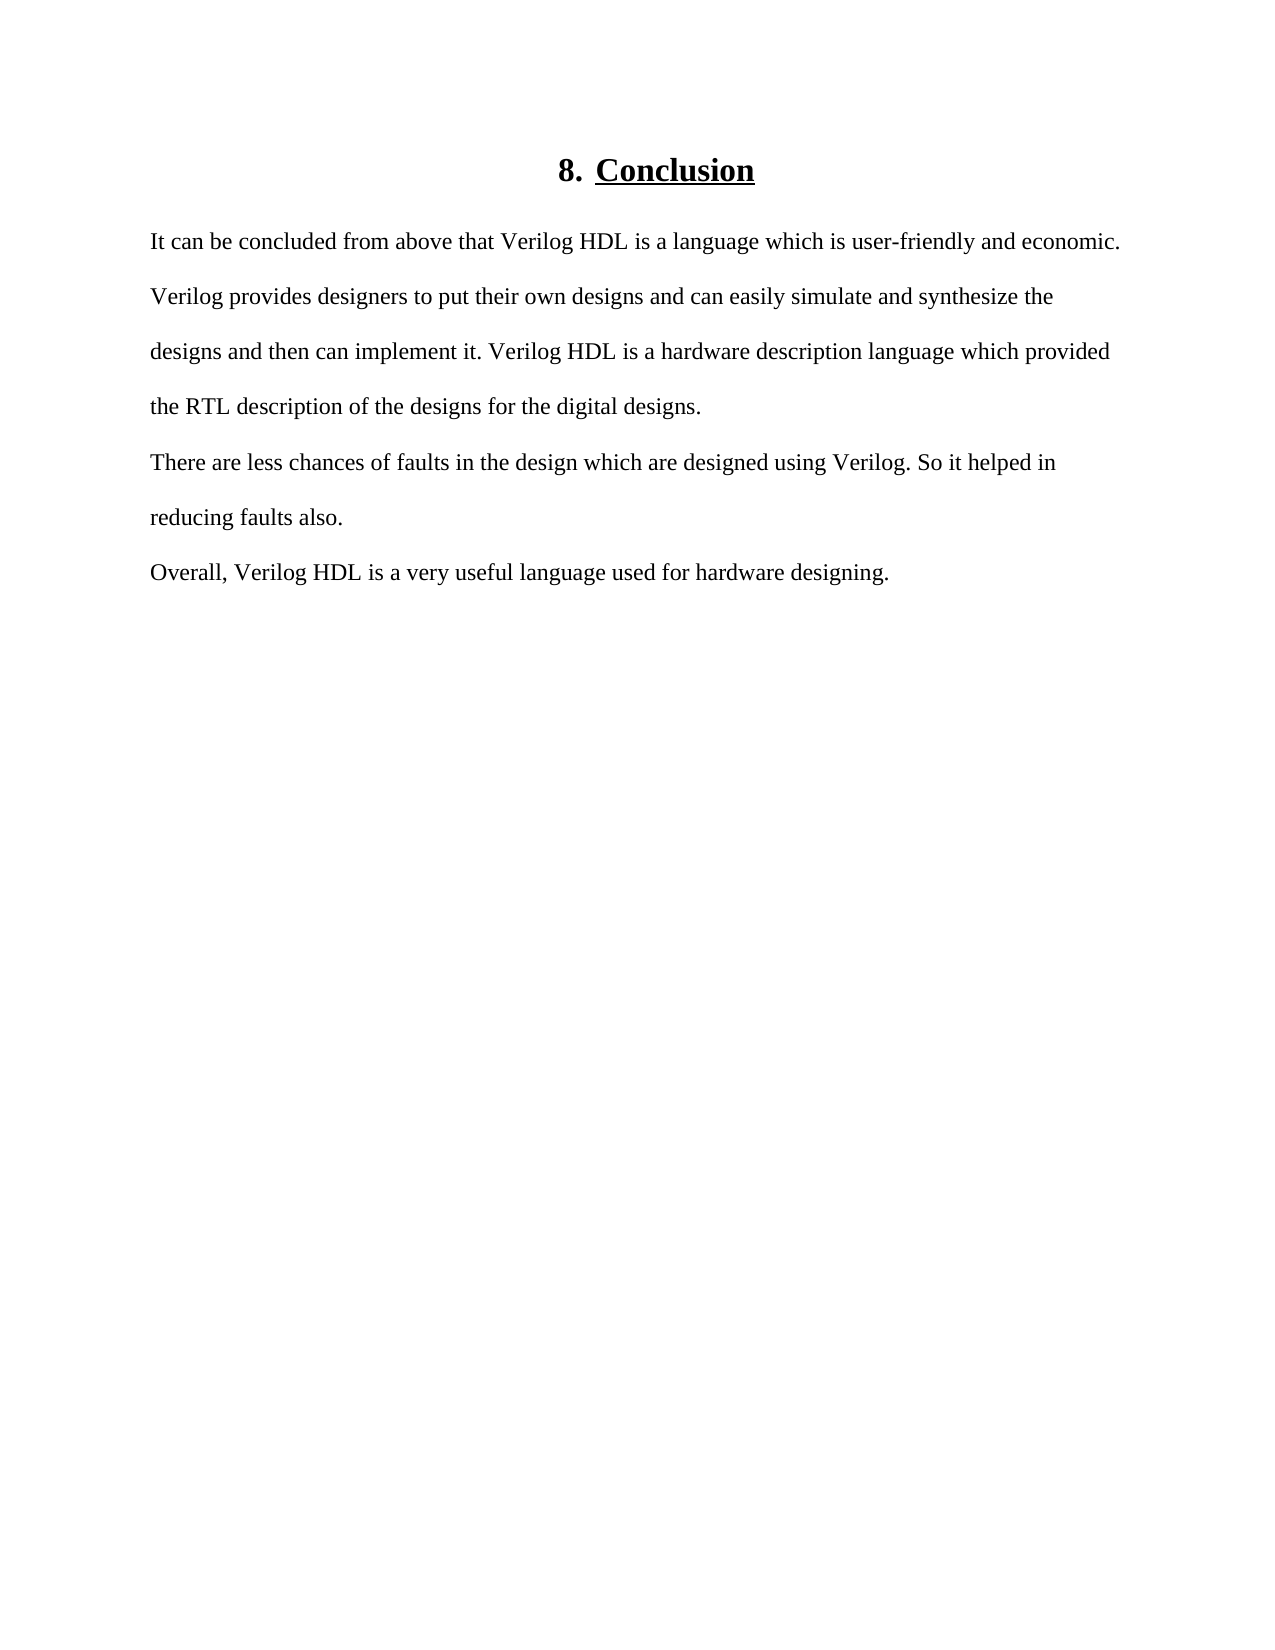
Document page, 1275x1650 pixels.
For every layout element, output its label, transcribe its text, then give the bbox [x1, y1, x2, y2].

text There are less chances of faults in the design which are designed using Verilog. So it helped in reducing faults also. [150, 447, 1125, 530]
text Overall, Verilog HDL is a very useful language used for hardware designing. [150, 558, 1125, 586]
list Conclusion [187, 150, 1125, 188]
text It can be concluded from above that Verilog HDL is a language which is user-friendly and economic. Verilog provides designers to put their own designs and can easily simulate and synthesize the designs and then can implement it. Verilog HDL is a hardware description language which provided the RTL description of the designs for the digital designs. [150, 227, 1125, 420]
